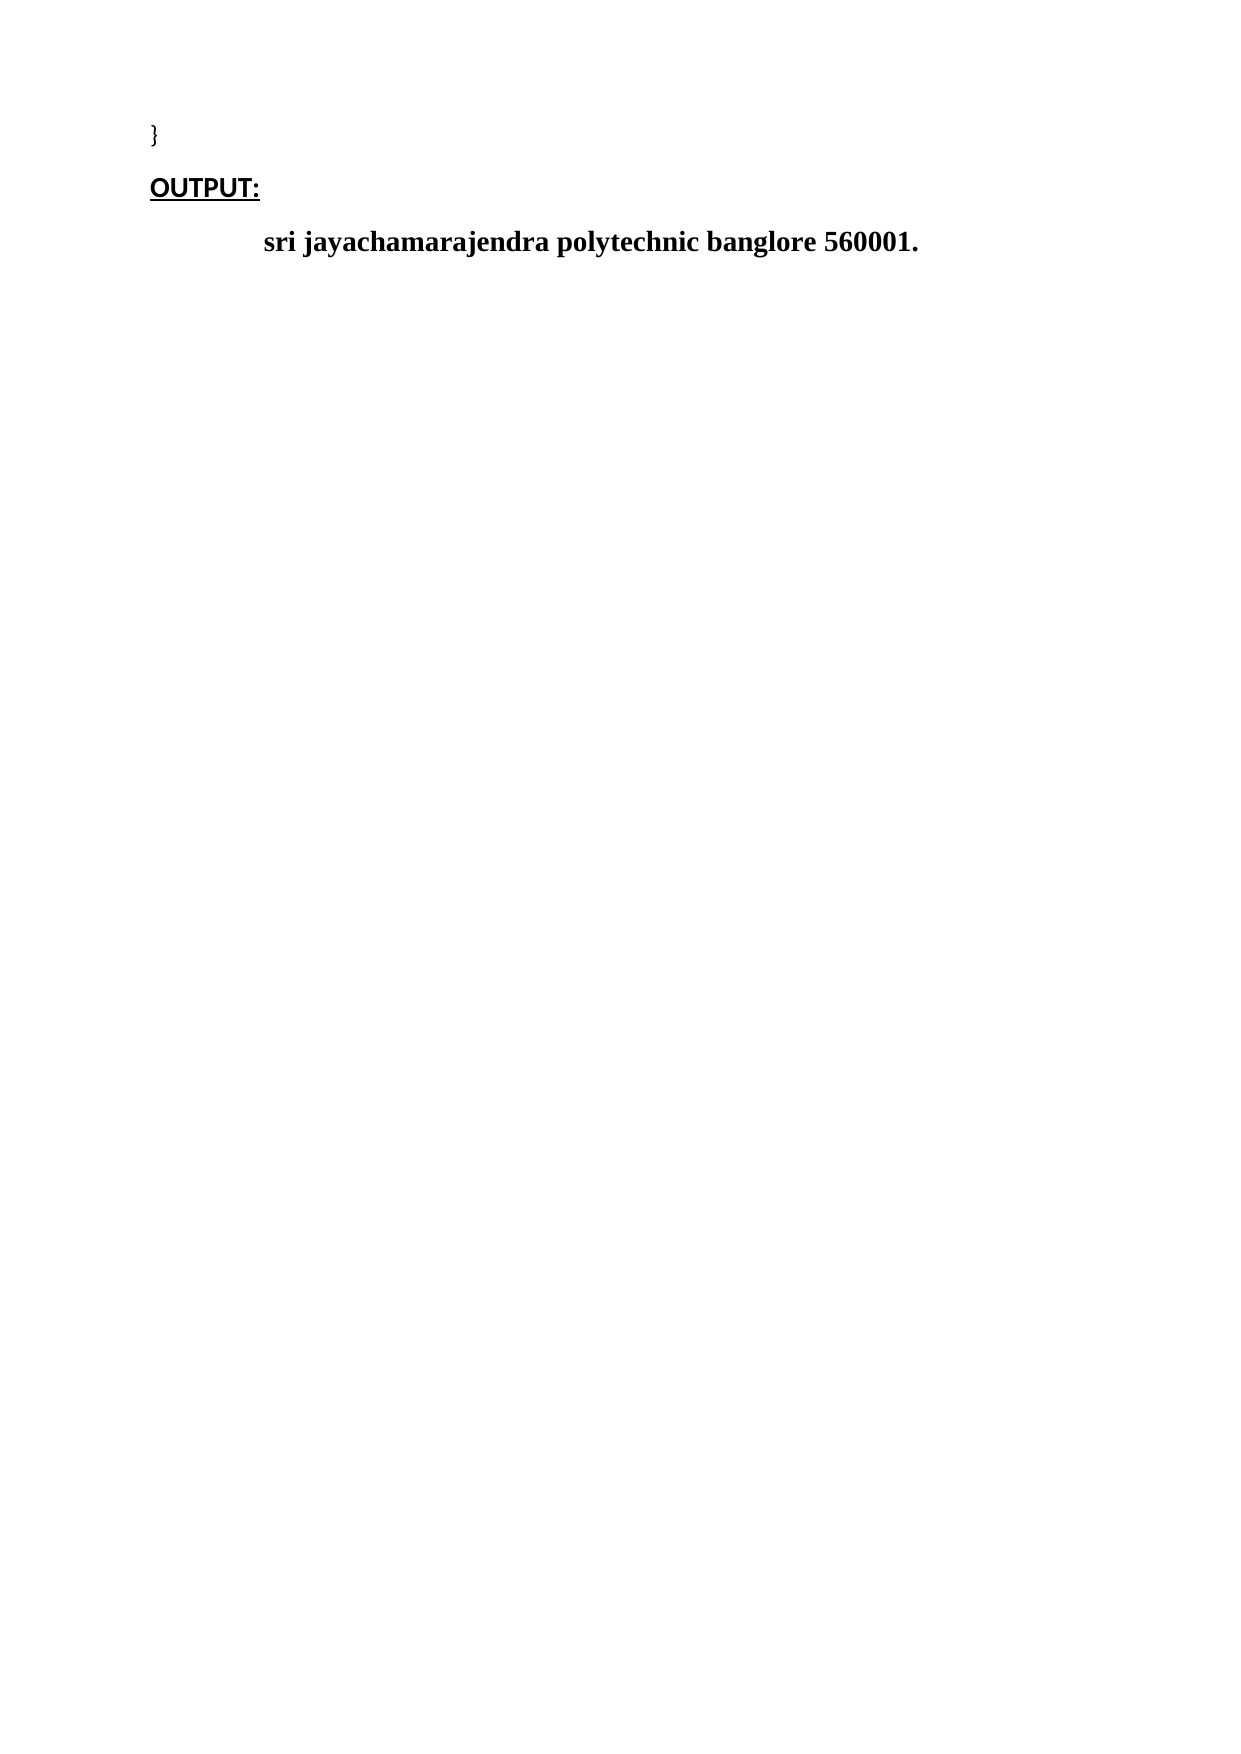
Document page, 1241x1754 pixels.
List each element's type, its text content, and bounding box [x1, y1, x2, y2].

text OUTPUT: [150, 169, 988, 204]
text } [150, 119, 988, 150]
subtitle sri jayachamarajendra polytechnic banglore 560001. [263, 224, 988, 257]
